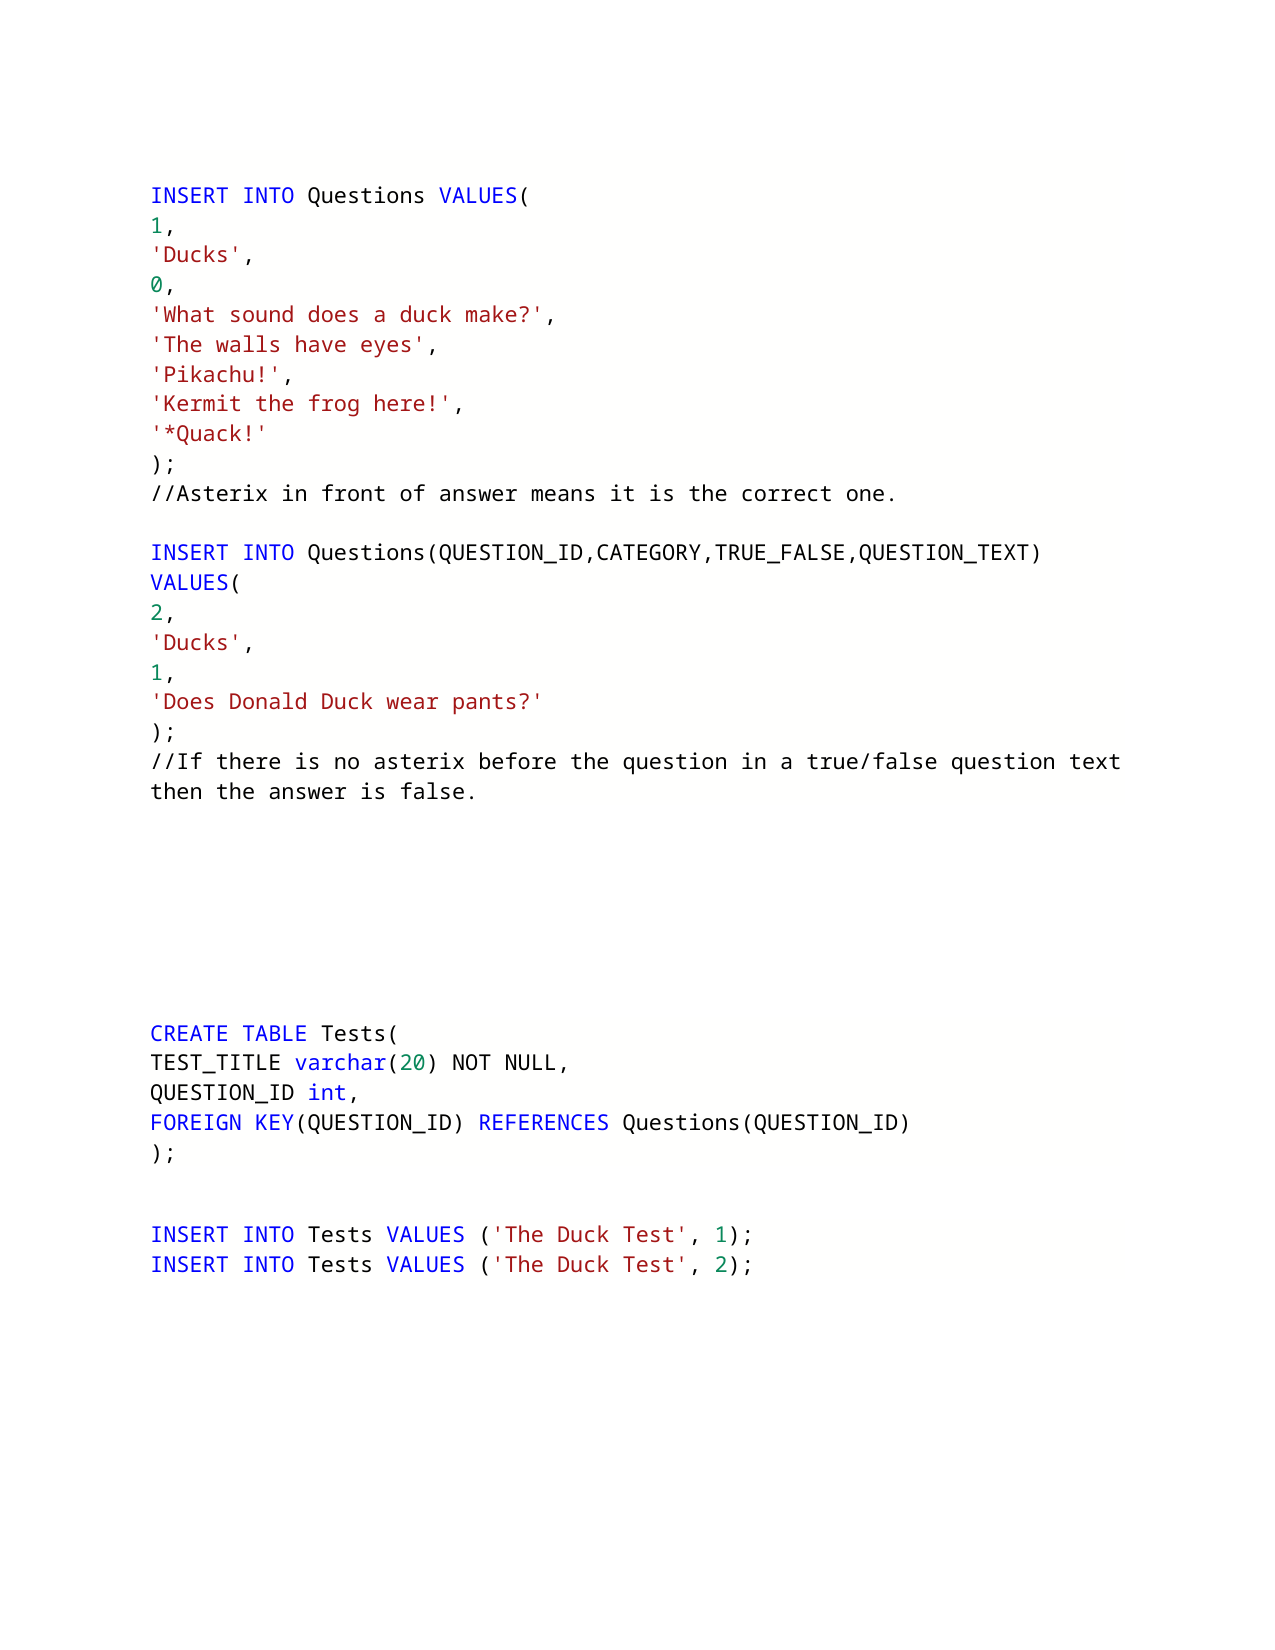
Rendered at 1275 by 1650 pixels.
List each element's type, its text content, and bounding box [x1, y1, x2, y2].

text 1, [150, 656, 1125, 686]
text ); [150, 1137, 1125, 1166]
text 'Pikachu!', [150, 358, 1125, 388]
text 2, [150, 597, 1125, 627]
text //If there is no asterix before the question in a true/false question text then the answer is false. [150, 746, 1125, 805]
text INSERT INTO Questions(QUESTION_ID,CATEGORY,TRUE_FALSE,QUESTION_TEXT) VALUES( [150, 537, 1125, 597]
text TEST_TITLE varchar(20) NOT NULL, [150, 1047, 1125, 1077]
text FOREIGN KEY(QUESTION_ID) REFERENCES Questions(QUESTION_ID) [150, 1107, 1125, 1137]
text INSERT INTO Tests VALUES ('The Duck Test', 2); [150, 1249, 1125, 1279]
text 'Does Donald Duck wear pants?' [150, 686, 1125, 716]
text '*Quack!' [150, 418, 1125, 448]
text 1, [150, 209, 1125, 239]
text QUESTION_ID int, [150, 1077, 1125, 1107]
text CREATE TABLE Tests( [150, 1017, 1125, 1047]
text ); [150, 716, 1125, 746]
text INSERT INTO Tests VALUES ('The Duck Test', 1); [150, 1219, 1125, 1249]
text ); [150, 448, 1125, 478]
text 'The walls have eyes', [150, 329, 1125, 358]
text //Asterix in front of answer means it is the correct one. [150, 478, 1125, 507]
text INSERT INTO Questions VALUES( [150, 180, 1125, 209]
text 'What sound does a duck make?', [150, 299, 1125, 329]
text 'Ducks', [150, 627, 1125, 656]
text 0, [150, 269, 1125, 299]
text 'Ducks', [150, 239, 1125, 269]
text 'Kermit the frog here!', [150, 388, 1125, 418]
